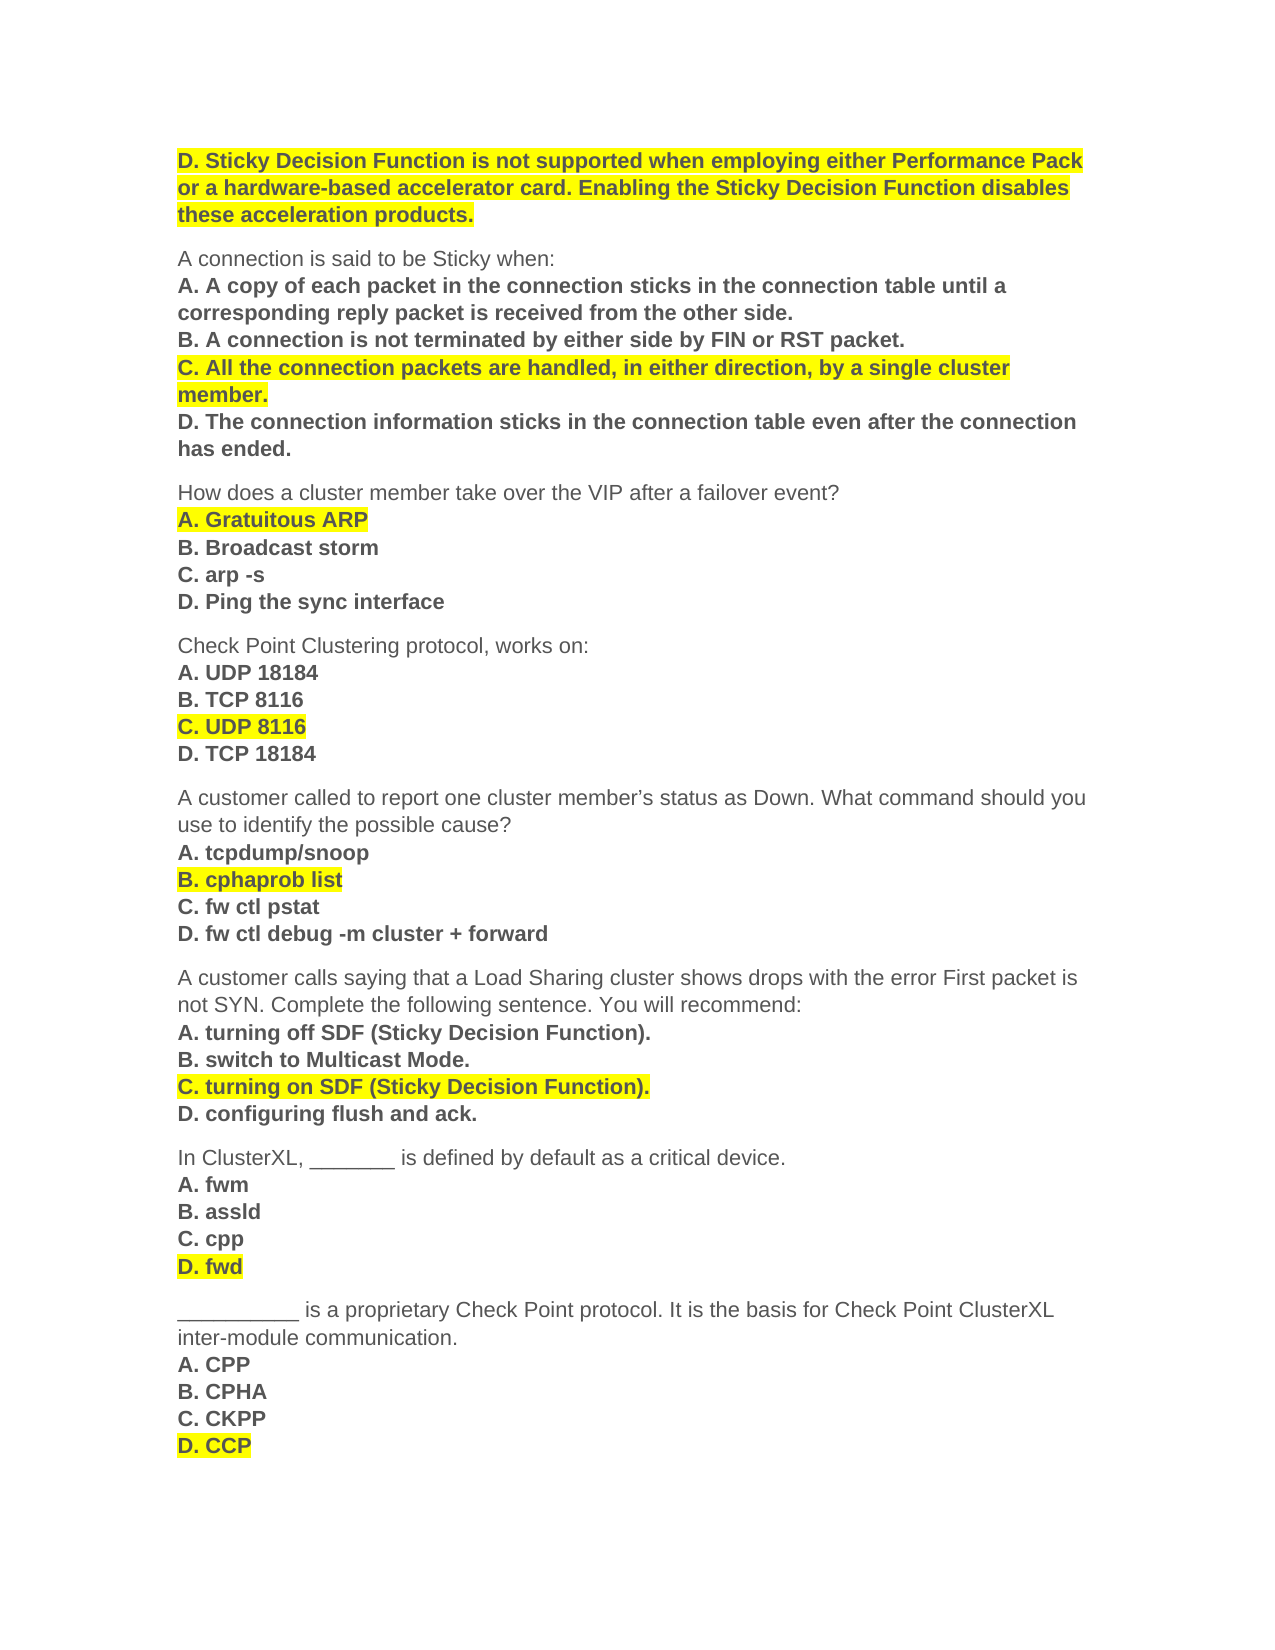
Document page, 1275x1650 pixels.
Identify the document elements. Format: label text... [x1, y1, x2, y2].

text __________ is a proprietary Check Point protocol. It is the basis for Check Point ClusterXL inter-module communication. A. CPP B. CPHA C. CKPP D. CCP [177, 1297, 1098, 1458]
text A customer calls saying that a Load Sharing cluster shows drops with the error First packet is not SYN. Complete the following sentence. You will recommend: A. turning off SDF (Sticky Decision Function). B. switch to Multicast Mode. C. turning on SDF (Sticky Decision Function). D. configuring flush and ack. [177, 965, 1098, 1126]
text A customer called to report one cluster member’s status as Down. What command should you use to identify the possible cause? A. tcpdump/snoop B. cphaprob list C. fw ctl pstat D. fw ctl debug -m cluster + forward [177, 785, 1098, 946]
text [177, 148, 1098, 227]
text Check Point Clustering protocol, works on: A. UDP 18184 B. TCP 8116 C. UDP 8116 D. TCP 18184 [177, 633, 1098, 767]
text In ClusterXL, _______ is defined by default as a critical device. A. fwm B. assld C. cpp D. fwd [177, 1145, 1098, 1279]
text A connection is said to be Sticky when: A. A copy of each packet in the connection sticks in the connection table until a corresponding reply packet is received from the other side. B. A connection is not terminated by either side by FIN or RST packet. C. All the connection packets are handled, in either direction, by a single cluster member. D. The connection information sticks in the connection table even after the connection has ended. [177, 246, 1098, 461]
text How does a cluster member take over the VIP after a failover event? A. Gratuitous ARP B. Broadcast storm C. arp -s D. Ping the sync interface [177, 480, 1098, 614]
